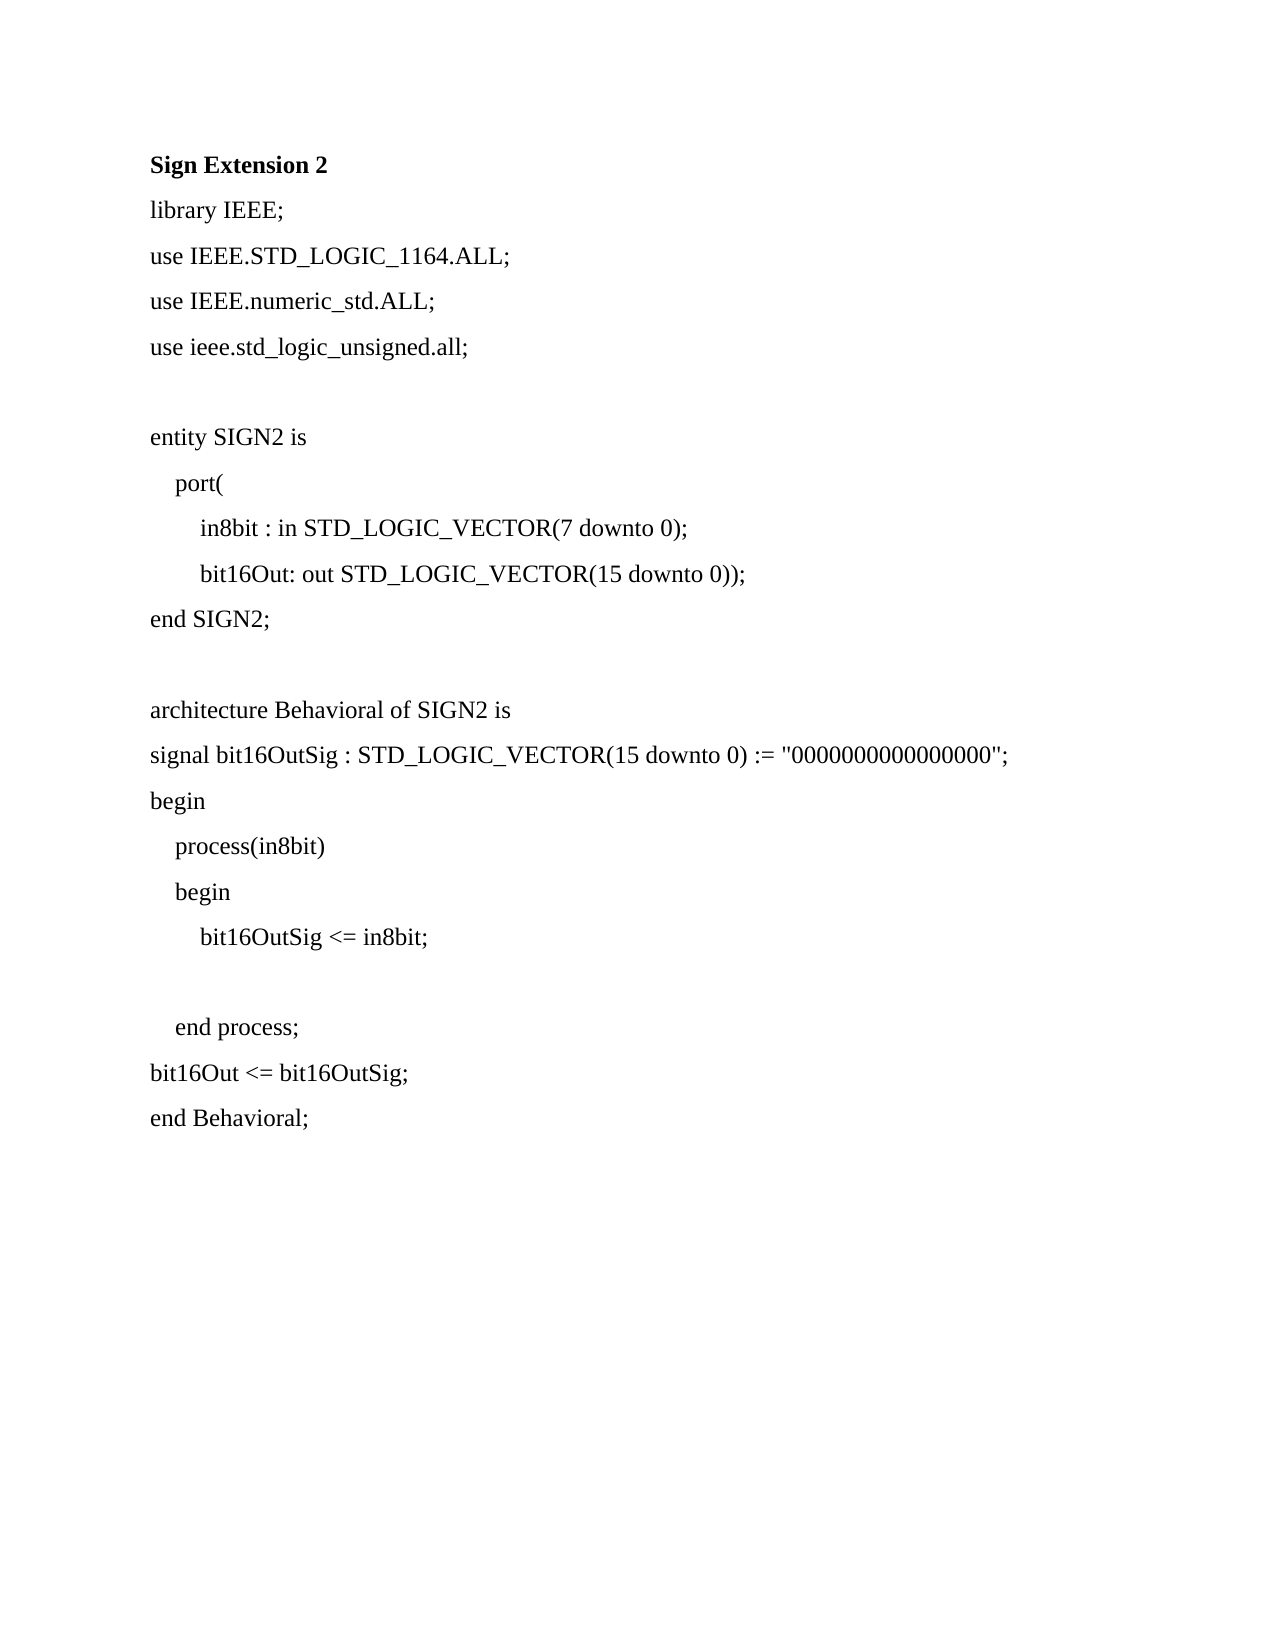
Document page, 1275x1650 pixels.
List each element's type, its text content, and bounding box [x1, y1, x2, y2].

text begin [150, 786, 1125, 814]
text use IEEE.STD_LOGIC_1164.ALL; [150, 241, 1125, 269]
text Sign Extension 2 [150, 150, 1125, 179]
text library IEEE; [150, 195, 1125, 224]
text use ieee.std_logic_unsigned.all; [150, 332, 1125, 360]
text begin [150, 877, 1125, 905]
text signal bit16OutSig : STD_LOGIC_VECTOR(15 downto 0) := "0000000000000000"; [150, 740, 1125, 769]
text process(in8bit) [150, 831, 1125, 860]
text entity SIGN2 is [150, 422, 1125, 451]
text end SIGN2; [150, 604, 1125, 633]
text use IEEE.numeric_std.ALL; [150, 286, 1125, 315]
text bit16Out: out STD_LOGIC_VECTOR(15 downto 0)); [150, 559, 1125, 587]
text port( [150, 468, 1125, 497]
text end Behavioral; [150, 1103, 1125, 1132]
text bit16Out <= bit16OutSig; [150, 1058, 1125, 1086]
text end process; [150, 1012, 1125, 1041]
text in8bit : in STD_LOGIC_VECTOR(7 downto 0); [150, 513, 1125, 542]
text bit16OutSig <= in8bit; [150, 922, 1125, 951]
text architecture Behavioral of SIGN2 is [150, 695, 1125, 724]
